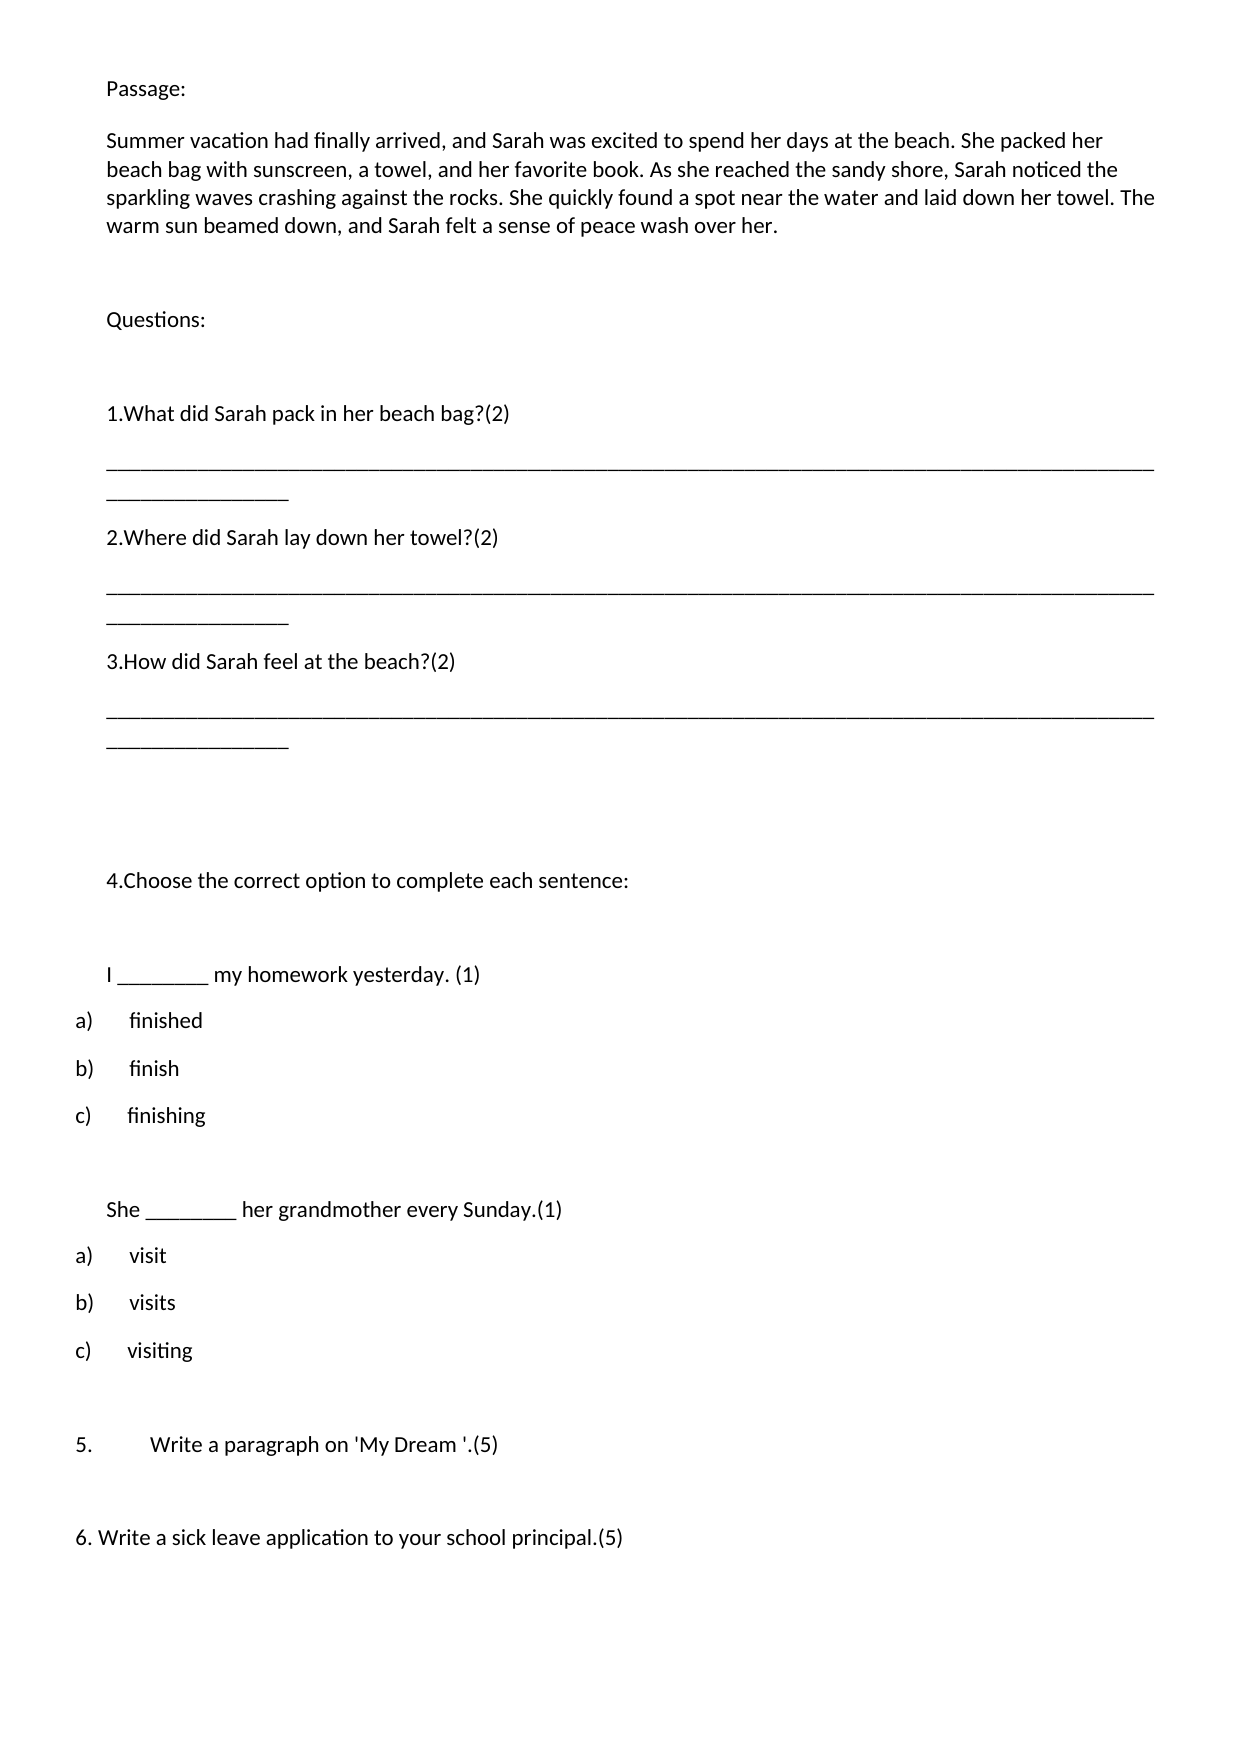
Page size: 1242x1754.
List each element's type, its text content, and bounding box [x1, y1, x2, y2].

list Write a sick leave application to your school principal.(5) [75, 1523, 1161, 1551]
list finish [75, 1054, 1161, 1082]
text 1.What did Sarah pack in her beach bag?(2) [106, 399, 1161, 427]
text ________________ [106, 477, 1161, 504]
list visit [75, 1242, 1161, 1269]
text Passage: [106, 74, 1161, 103]
text 3.How did Sarah feel at the beach?(2) [106, 647, 1161, 676]
text 4.Choose the correct option to complete each sentence: [106, 866, 1161, 894]
text She ________ her grandmother every Sunday.(1) [106, 1195, 1161, 1223]
text 2.Where did Sarah lay down her towel?(2) [106, 523, 1161, 551]
text ________________ [106, 724, 1161, 753]
list Write a paragraph on 'My Dream '.(5) [75, 1430, 1161, 1458]
text Summer vacation had finally arrived, and Sarah was excited to spend her days at the beach. She packed her beach bag with sunscreen, a towel, and her favorite book. As she reached the sandy shore, Sarah noticed the sparkling waves crashing against the rocks. She quickly found a spot near the water and laid down her towel. The warm sun beamed down, and Sarah felt a sense of peace wash over her. [106, 127, 1161, 239]
text ____________________________________________________________________________________________ [106, 694, 1161, 722]
list finishing [75, 1101, 1161, 1129]
text ________________ [106, 601, 1161, 629]
text ____________________________________________________________________________________________ [106, 570, 1161, 598]
text I ________ my homework yesterday. (1) [106, 960, 1161, 988]
list finished [75, 1007, 1161, 1034]
text ____________________________________________________________________________________________ [106, 446, 1161, 474]
text Questions: [106, 305, 1161, 333]
list visits [75, 1288, 1161, 1316]
list visiting [75, 1336, 1161, 1364]
